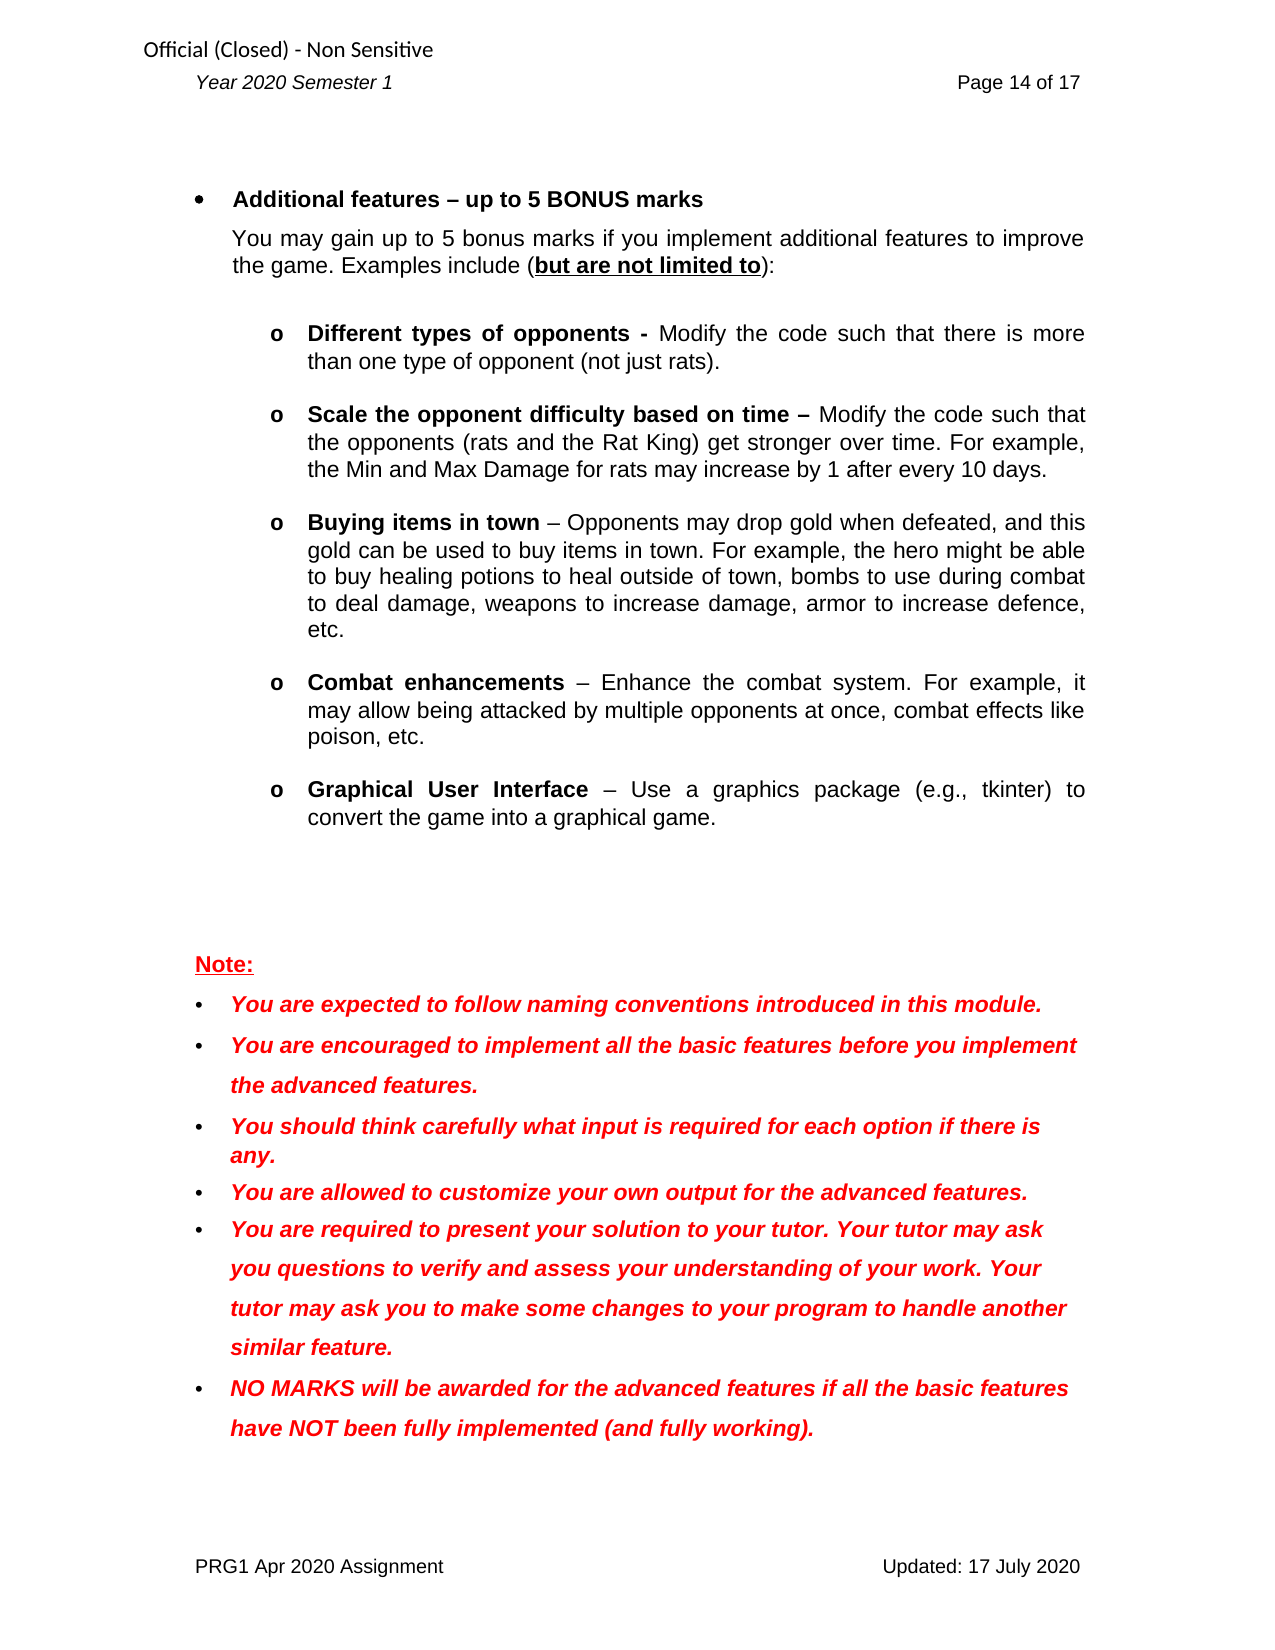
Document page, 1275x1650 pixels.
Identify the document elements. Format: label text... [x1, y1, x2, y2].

list Scale the opponent difficulty based on time – Modify the code such that the opponents (rats and the Rat King) get stronger over time. For example, the Min and Max Damage for rats may increase by 1 after every 10 days. [270, 401, 1086, 482]
list Additional features – up to 5 BONUS marks [195, 186, 1086, 212]
list Buying items in town – Opponents may drop gold when defeated, and this gold can be used to buy items in town. For example, the hero might be able to buy healing potions to heal outside of town, bombs to use during combat to deal damage, weapons to increase damage, armor to increase defence, etc. [270, 508, 1086, 642]
list You are required to present your solution to your tutor. Your tutor may ask you questions to verify and assess your understanding of your work. Your tutor may ask you to make some changes to your program to handle another similar feature. [195, 1216, 1086, 1360]
list You are encouraged to implement all the basic features before you implement the advanced features. [195, 1032, 1086, 1098]
list Combat enhancements – Enhance the combat system. For example, it may allow being attacked by multiple opponents at once, combat effects like poison, etc. [270, 668, 1086, 749]
list You are allowed to customize your own output for the advanced features. [195, 1179, 1086, 1205]
list You should think carefully what input is required for each option if there is any. [195, 1113, 1086, 1168]
list NO MARKS will be awarded for the advanced features if all the basic features have NOT been fully implemented (and fully working). [195, 1375, 1086, 1441]
list You are expected to follow naming conventions introduced in this module. [195, 991, 1086, 1018]
list Different types of opponents - Modify the code such that there is more than one type of opponent (not just rats). [270, 320, 1086, 375]
list Graphical User Interface – Use a graphics package (e.g., tkinter) to convert the game into a graphical game. [270, 776, 1086, 831]
text Note: [195, 951, 1086, 977]
text You may gain up to 5 bonus marks if you implement additional features to improve the game. Examples include (but are not limited to): [231, 225, 1086, 279]
